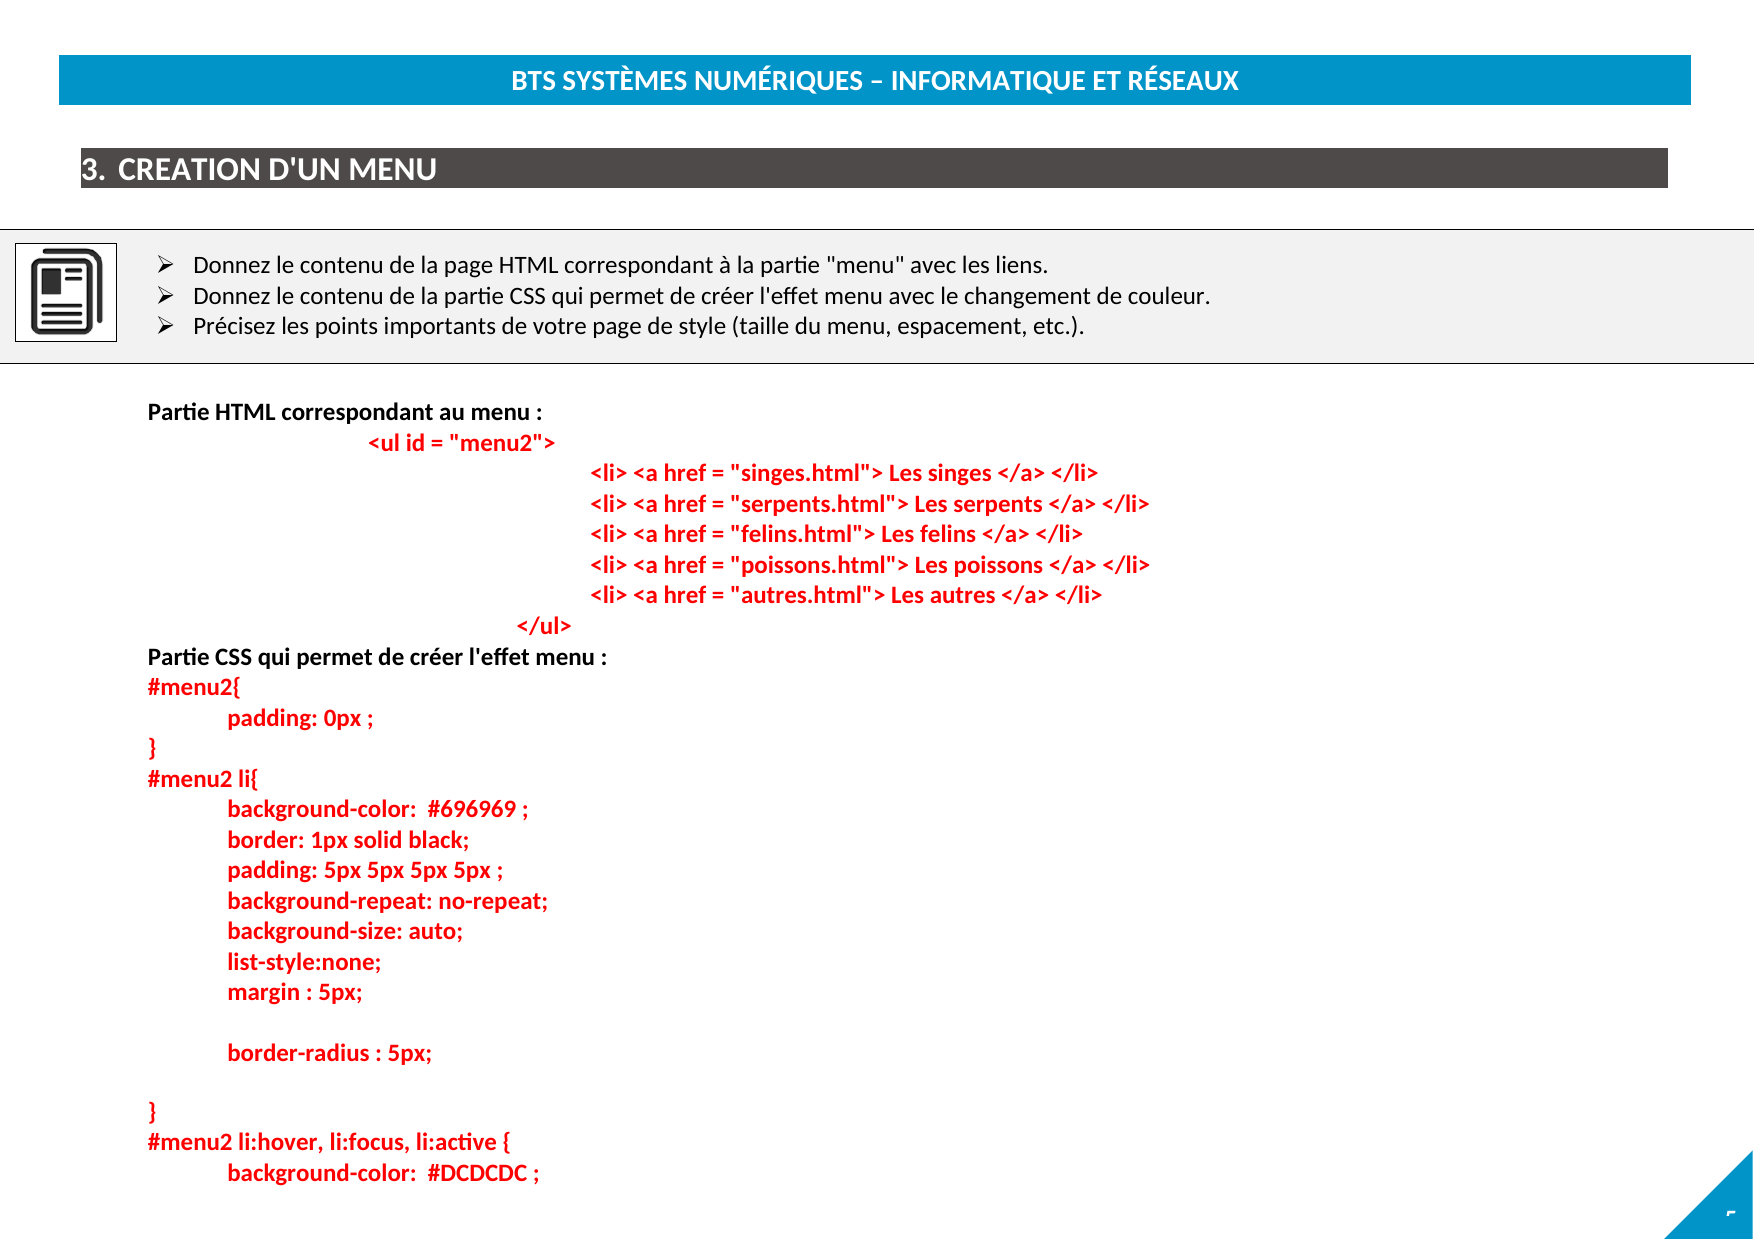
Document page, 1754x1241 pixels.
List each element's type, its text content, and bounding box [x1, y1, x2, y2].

text margin : 5px; [148, 976, 1668, 1007]
text background-repeat: no-repeat; [148, 885, 1668, 915]
list Donnez le contenu de la page HTML correspondant à la partie "menu" avec les liens. [156, 249, 1668, 280]
text </ul> [148, 610, 1668, 641]
list CREATION D'UN MENU [81, 148, 1668, 188]
text background-color: #696969 ; [148, 793, 1668, 824]
text <li> <a href = "serpents.html"> Les serpents </a> </li> [148, 488, 1668, 518]
text background-color: #DCDCDC ; [148, 1157, 1668, 1187]
text <li> <a href = "singes.html"> Les singes </a> </li> [148, 457, 1668, 488]
text padding: 0px ; [148, 702, 1668, 732]
text padding: 5px 5px 5px 5px ; [148, 854, 1668, 885]
text list-style:none; [148, 946, 1668, 976]
text <ul id = "menu2"> [148, 427, 1668, 457]
text #menu2{ [148, 671, 1668, 702]
picture [16, 244, 116, 341]
text #menu2 li:hover, li:focus, li:active { [148, 1126, 1668, 1157]
text background-size: auto; [148, 915, 1668, 946]
text Partie HTML correspondant au menu : [148, 396, 1668, 427]
list Précisez les points importants de votre page de style (taille du menu, espacement, etc.). [156, 310, 1668, 341]
list Donnez le contenu de la partie CSS qui permet de créer l'effet menu avec le changement de couleur. [156, 280, 1668, 310]
text } [148, 1096, 1668, 1126]
text <li> <a href = "autres.html"> Les autres </a> </li> [148, 579, 1668, 610]
text <li> <a href = "poissons.html"> Les poissons </a> </li> [148, 549, 1668, 579]
text border: 1px solid black; [148, 824, 1668, 854]
text border-radius : 5px; [148, 1037, 1668, 1068]
text Partie CSS qui permet de créer l'effet menu : [148, 641, 1668, 671]
text <li> <a href = "felins.html"> Les felins </a> </li> [148, 518, 1668, 549]
text } [148, 732, 1668, 763]
text #menu2 li{ [148, 763, 1668, 793]
